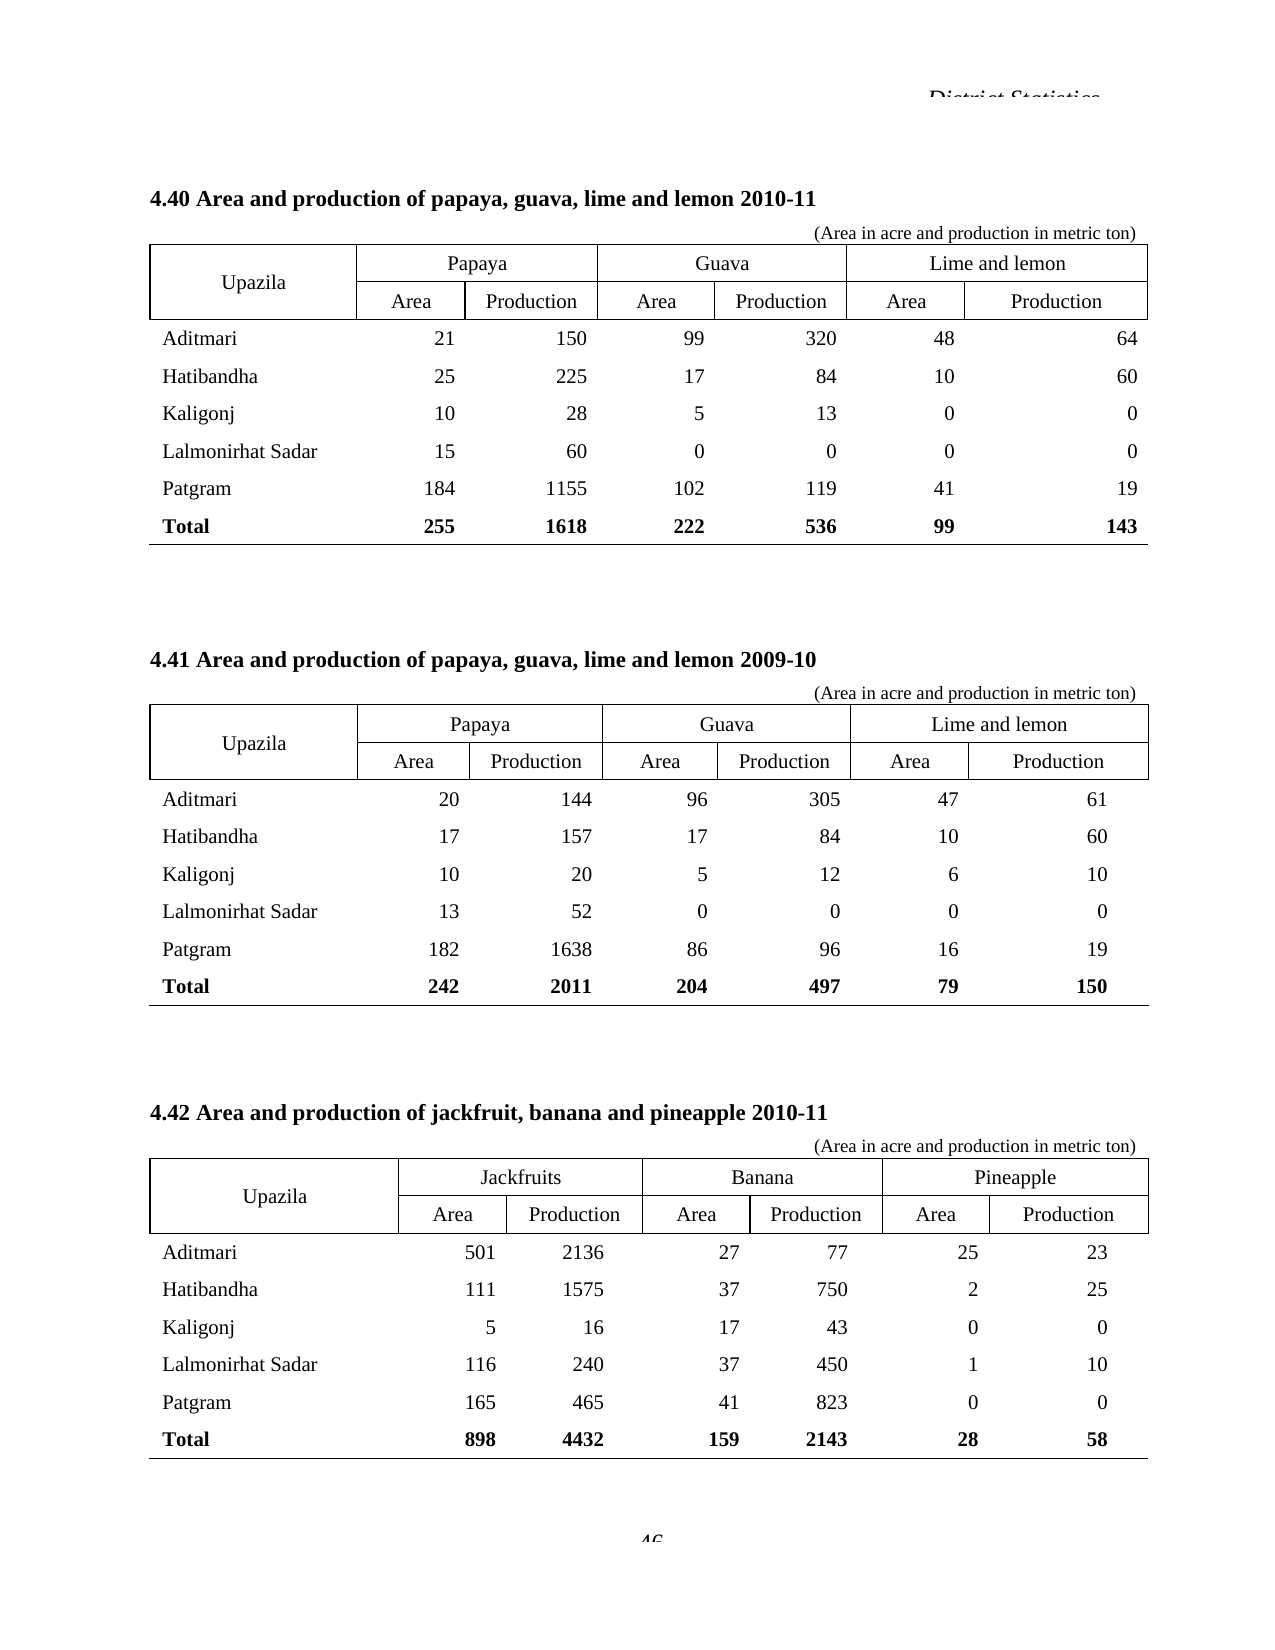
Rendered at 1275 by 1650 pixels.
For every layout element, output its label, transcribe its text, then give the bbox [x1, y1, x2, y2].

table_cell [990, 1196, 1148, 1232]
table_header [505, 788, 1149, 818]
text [814, 1135, 1169, 1157]
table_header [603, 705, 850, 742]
list Area and production of jackfruit, banana and pineapple 2010-11 [150, 1099, 1169, 1125]
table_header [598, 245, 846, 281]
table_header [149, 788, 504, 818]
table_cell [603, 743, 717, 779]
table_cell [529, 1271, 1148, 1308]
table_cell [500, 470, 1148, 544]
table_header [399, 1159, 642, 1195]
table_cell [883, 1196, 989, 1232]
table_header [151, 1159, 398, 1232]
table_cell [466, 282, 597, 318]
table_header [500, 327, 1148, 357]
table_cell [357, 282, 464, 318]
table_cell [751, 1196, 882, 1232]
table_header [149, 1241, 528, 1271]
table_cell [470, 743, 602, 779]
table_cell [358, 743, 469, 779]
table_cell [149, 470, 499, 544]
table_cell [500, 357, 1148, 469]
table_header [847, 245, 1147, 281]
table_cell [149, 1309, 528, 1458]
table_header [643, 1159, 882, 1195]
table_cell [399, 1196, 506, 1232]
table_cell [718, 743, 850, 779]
list Area and production of papaya, guava, lime and lemon 2009-10 [150, 646, 1169, 672]
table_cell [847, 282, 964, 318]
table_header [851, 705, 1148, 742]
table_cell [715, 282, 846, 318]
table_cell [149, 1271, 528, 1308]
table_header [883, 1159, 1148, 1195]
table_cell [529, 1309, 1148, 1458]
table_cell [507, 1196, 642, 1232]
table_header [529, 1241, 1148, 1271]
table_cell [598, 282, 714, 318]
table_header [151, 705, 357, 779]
text (Area in acre and production in metric ton) [814, 682, 1169, 704]
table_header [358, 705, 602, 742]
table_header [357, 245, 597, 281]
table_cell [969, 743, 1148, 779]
text (Area in acre and production in metric ton) [814, 222, 1169, 243]
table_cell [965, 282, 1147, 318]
list Area and production of papaya, guava, lime and lemon 2010-11 [150, 185, 1169, 212]
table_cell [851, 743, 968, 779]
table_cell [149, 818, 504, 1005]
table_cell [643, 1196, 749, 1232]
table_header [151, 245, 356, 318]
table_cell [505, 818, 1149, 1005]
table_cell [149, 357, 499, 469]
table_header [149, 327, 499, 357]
